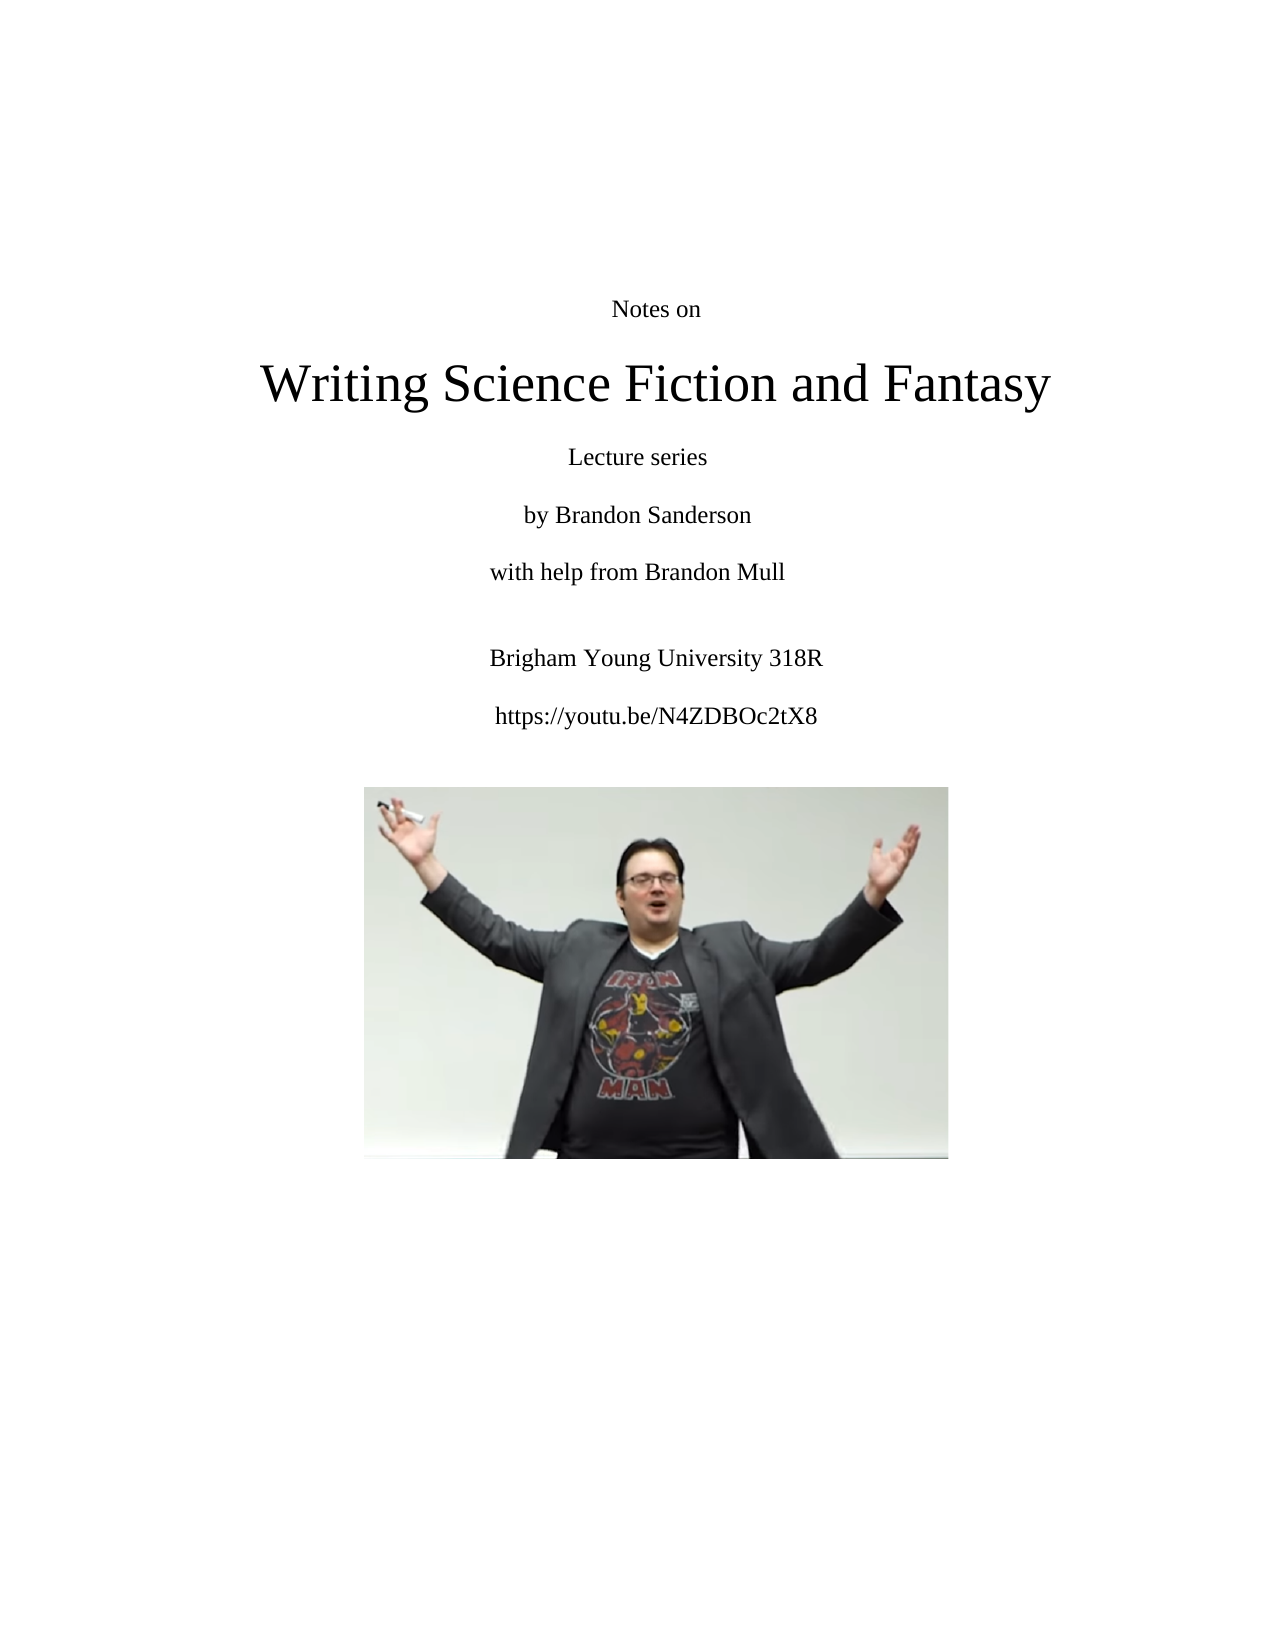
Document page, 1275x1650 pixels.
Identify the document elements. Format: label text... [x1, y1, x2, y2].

text with help from Brandon Mull [150, 557, 1125, 586]
text Lecture series [150, 442, 1125, 471]
text by Brandon Sanderson [150, 500, 1125, 528]
text Writing Science Fiction and Fantasy [187, 351, 1125, 413]
text Notes on [187, 294, 1125, 322]
text Brigham Young University 318R [187, 643, 1125, 672]
picture [364, 787, 949, 1159]
text https://youtu.be/N4ZDBOc2tX8 [187, 701, 1125, 730]
